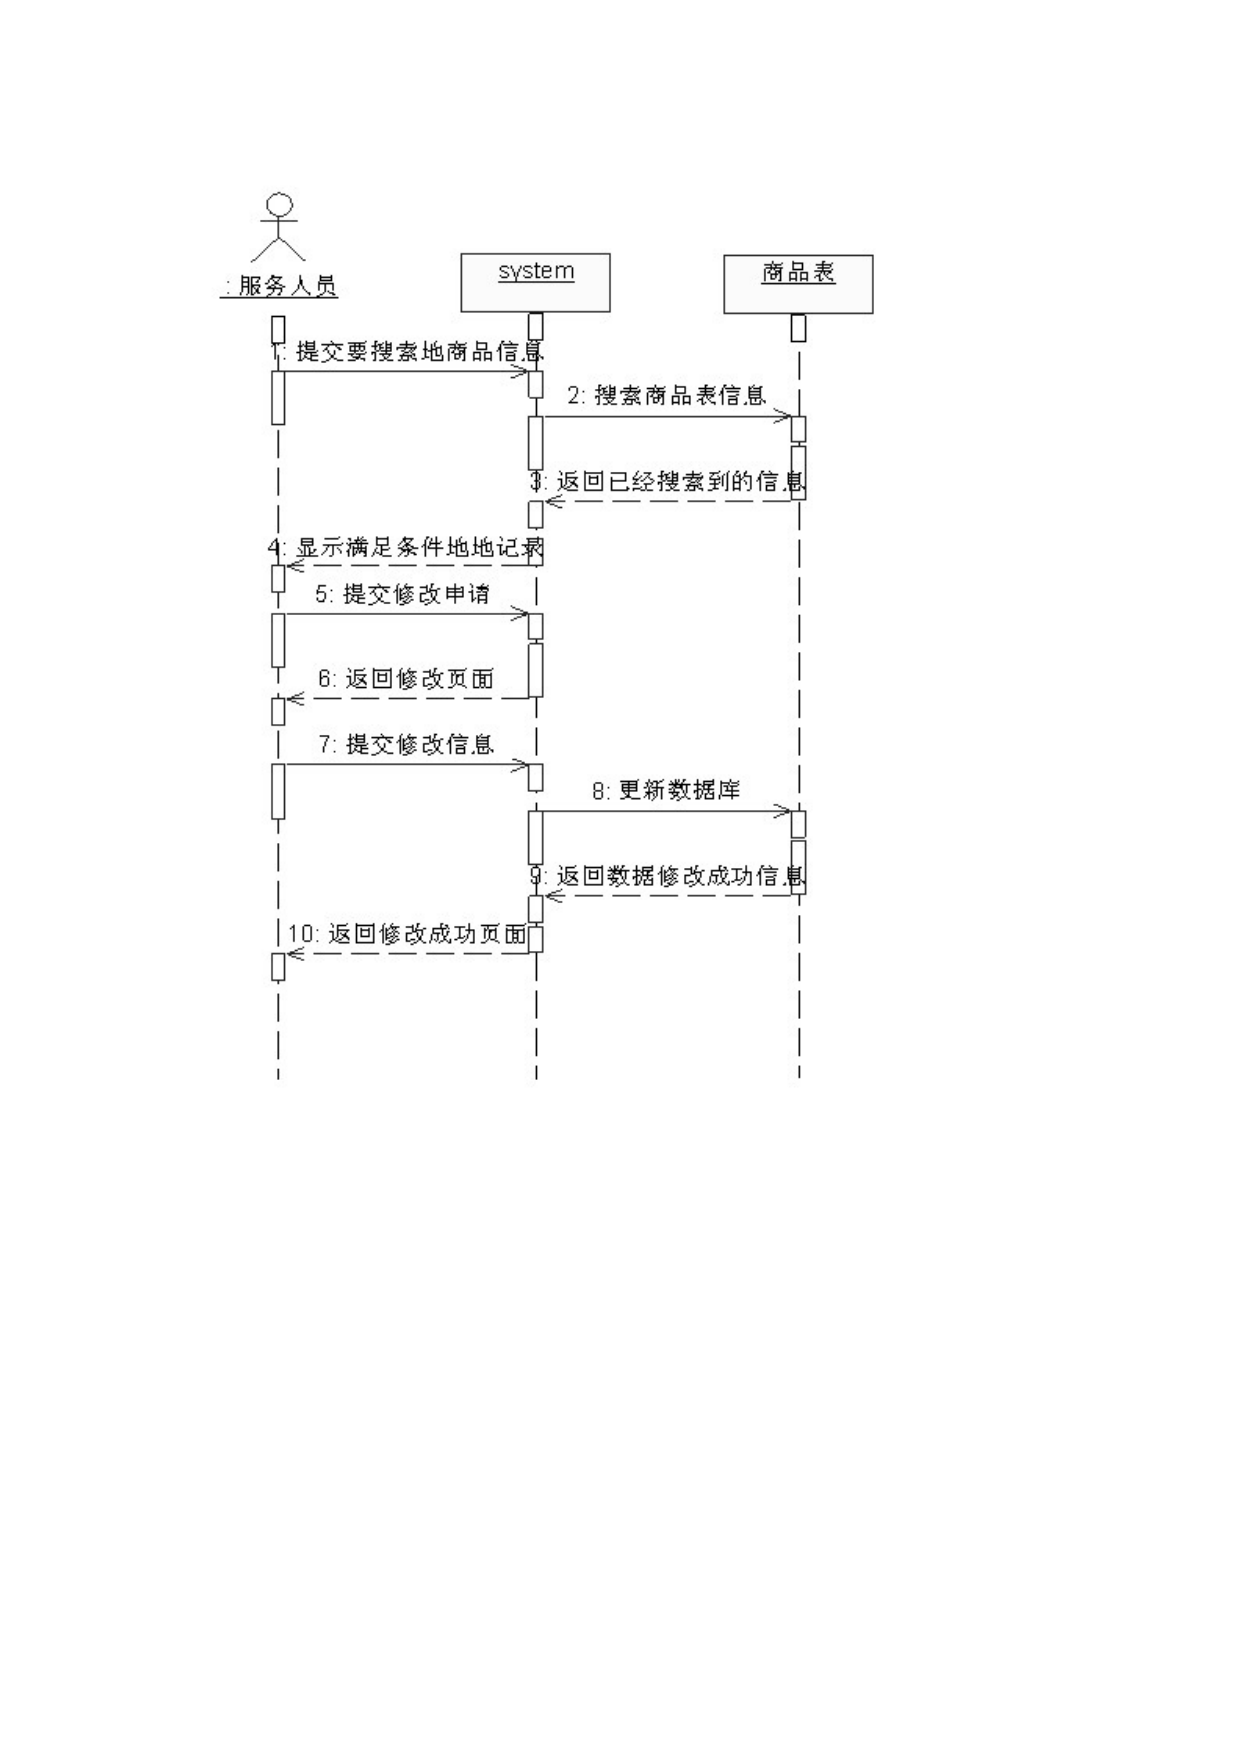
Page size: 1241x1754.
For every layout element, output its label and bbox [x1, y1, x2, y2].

picture [187, 161, 935, 1105]
